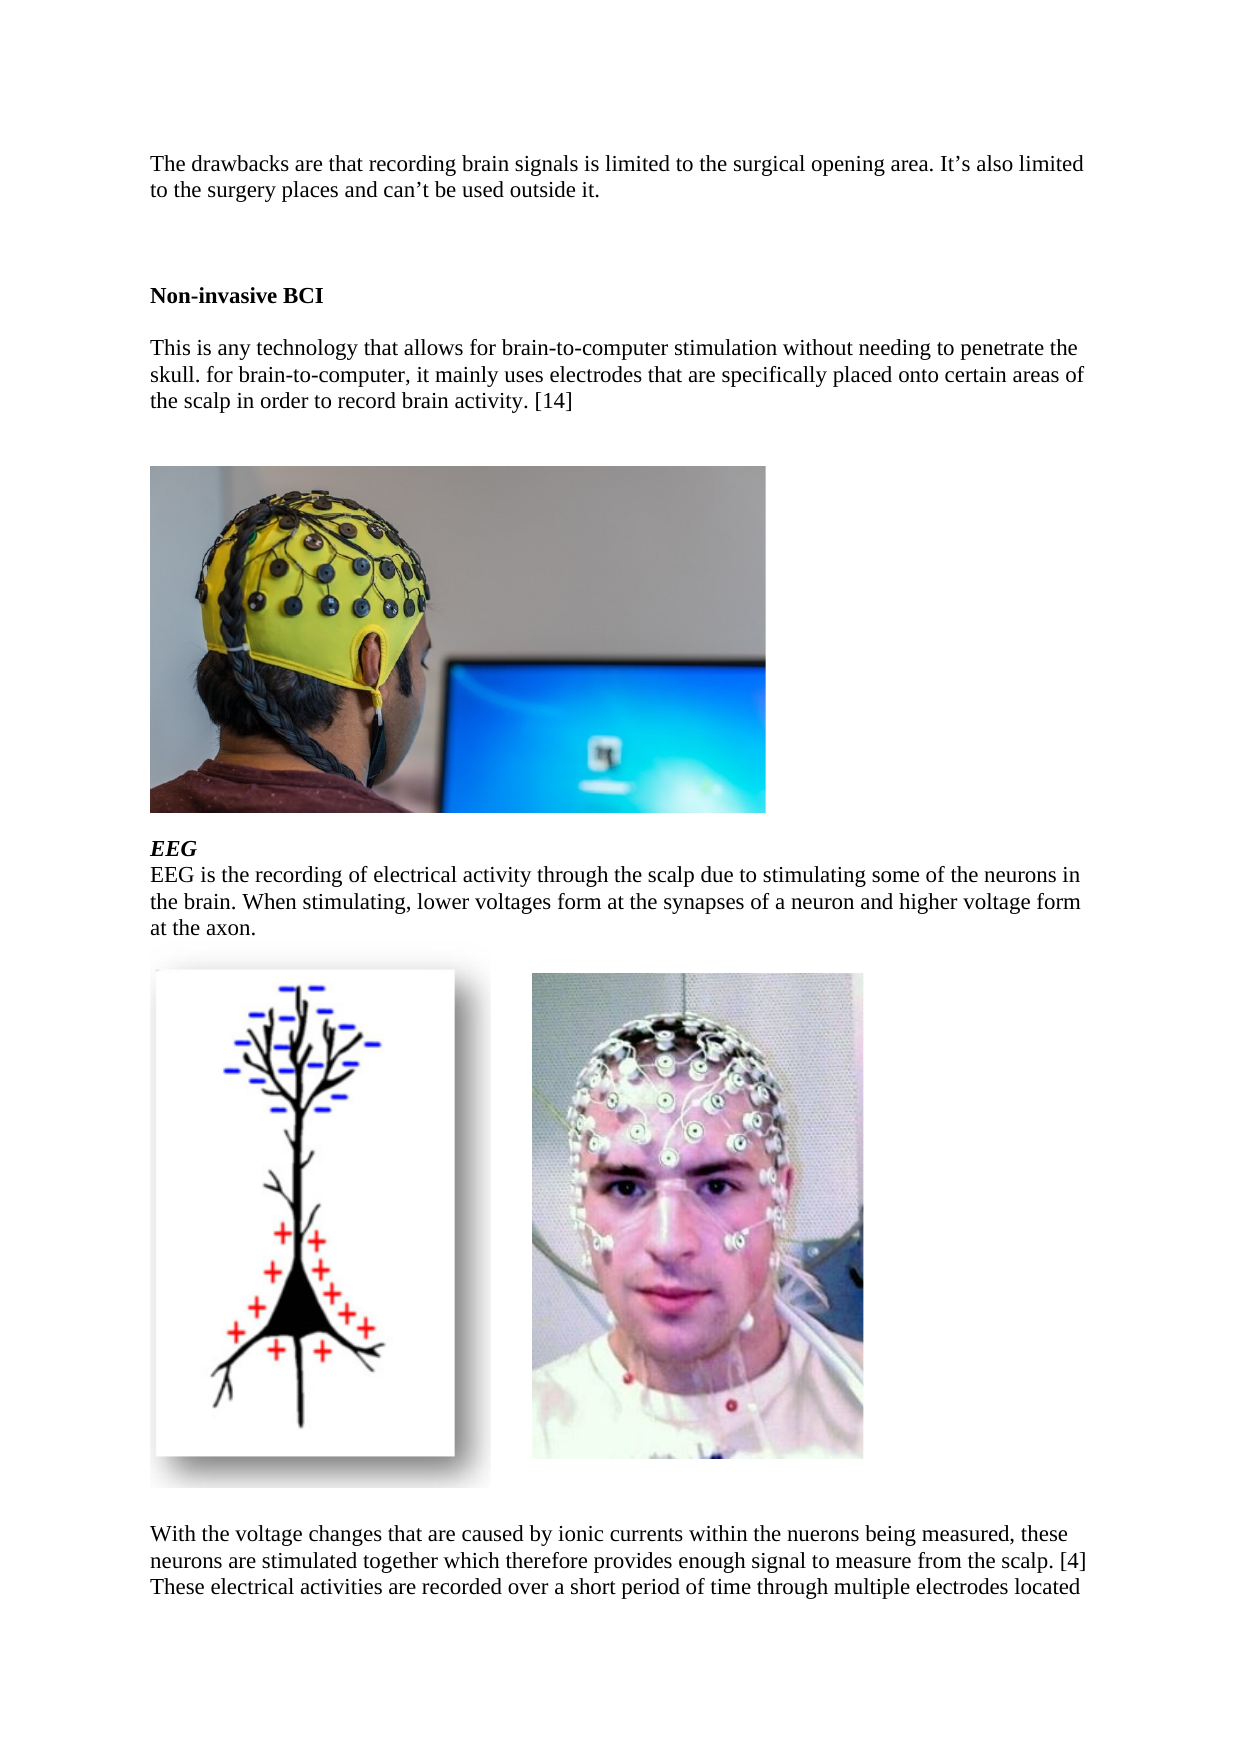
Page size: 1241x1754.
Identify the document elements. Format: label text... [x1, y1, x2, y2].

text The drawbacks are that recording brain signals is limited to the surgical opening area. It’s also limited to the surgery places and can’t be used outside it. [150, 150, 1090, 203]
picture [150, 466, 766, 813]
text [150, 1520, 1090, 1599]
text EEG is the recording of electrical activity through the scalp due to stimulating some of the neurons in the brain. When stimulating, lower voltages form at the synapses of a neuron and higher voltage form at the axon. [150, 862, 1090, 941]
text This is any technology that allows for brain-to-computer stimulation without needing to penetrate the skull. for brain-to-computer, it mainly uses electrodes that are specifically placed onto certain areas of the scalp in order to record brain activity. [14] [150, 334, 1090, 413]
text EEG [150, 835, 1090, 862]
picture [579, 725, 766, 813]
text Non-invasive BCI [150, 282, 1090, 308]
picture [150, 941, 491, 1488]
picture [532, 973, 864, 1459]
